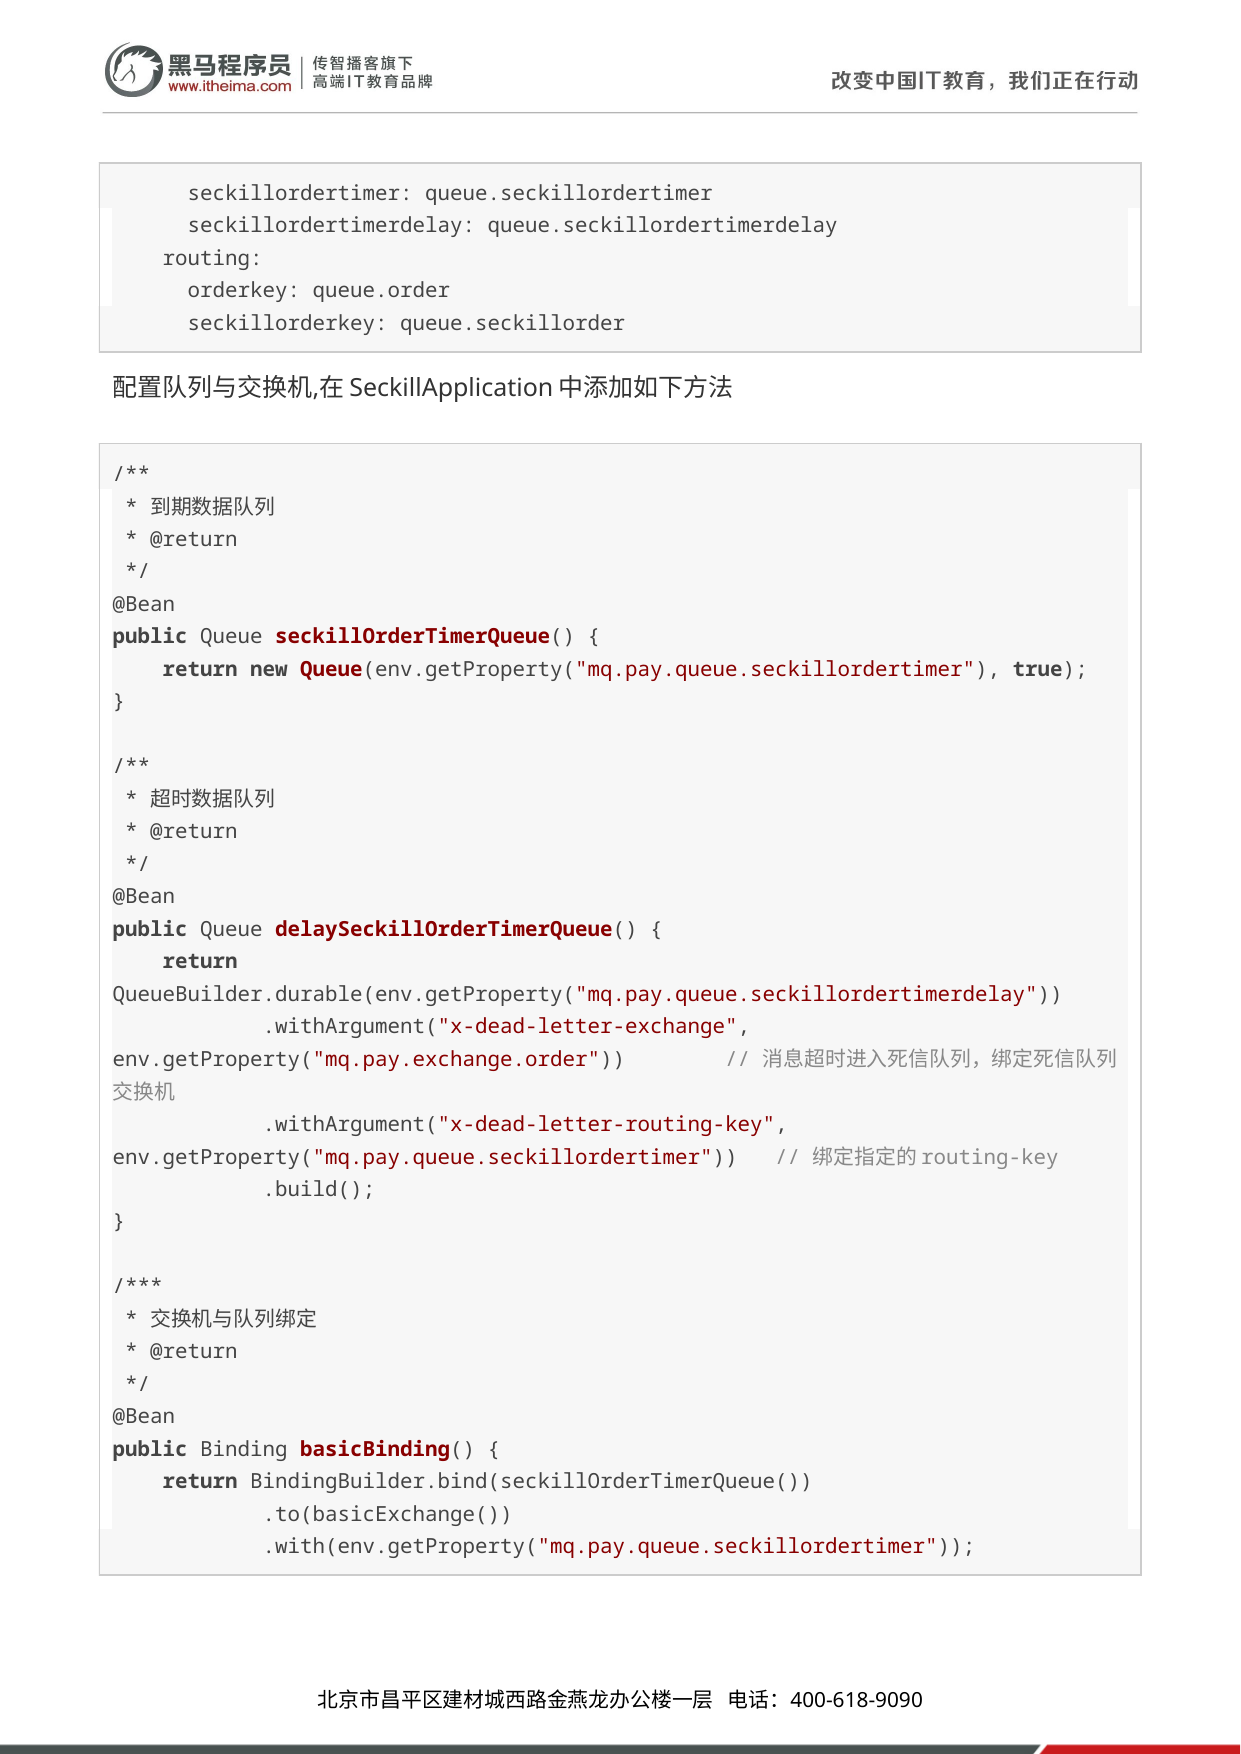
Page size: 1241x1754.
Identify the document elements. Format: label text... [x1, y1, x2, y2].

text .build(); [112, 1172, 1128, 1204]
text .withArgument("x-dead-letter-routing-key", env.getProperty("mq.pay.queue.seckillordertimer")) // 绑定指定的routing-key [112, 1107, 1128, 1172]
text public Binding basicBinding() { [112, 1432, 1128, 1464]
text /*** [112, 1269, 1128, 1302]
text return QueueBuilder.durable(env.getProperty("mq.pay.queue.seckillordertimerdelay")) [112, 944, 1128, 1009]
text 配置队列与交换机,在SeckillApplication中添加如下方法 [112, 353, 1128, 418]
text * 超时数据队列 [112, 782, 1128, 814]
text @Bean [112, 1399, 1128, 1432]
text * 交换机与队列绑定 [112, 1302, 1128, 1334]
text return BindingBuilder.bind(seckillOrderTimerQueue()) [112, 1464, 1128, 1497]
text return new Queue(env.getProperty("mq.pay.queue.seckillordertimer"), true); [112, 652, 1128, 684]
text seckillorderkey: queue.seckillorder [100, 292, 1140, 351]
text /** [112, 749, 1128, 782]
text @Bean [112, 587, 1128, 619]
text * @return [112, 814, 1128, 847]
text public Queue delaySeckillOrderTimerQueue() { [112, 912, 1128, 944]
text * @return [112, 1334, 1128, 1367]
text .withArgument("x-dead-letter-exchange", env.getProperty("mq.pay.exchange.order")) // 消息超时进入死信队列，绑定死信队列交换机 [112, 1009, 1128, 1107]
text */ [112, 1367, 1128, 1399]
text } [112, 1204, 1128, 1237]
text */ [112, 847, 1128, 879]
text * 到期数据队列 [112, 489, 1128, 522]
text routing: [112, 241, 1128, 273]
picture [0, 4, 1240, 121]
text .to(basicExchange()) [112, 1497, 1128, 1515]
text orderkey: queue.order [112, 273, 1128, 292]
picture [0, 1686, 1241, 1754]
text seckillordertimer: queue.seckillordertimer [100, 164, 1140, 208]
text .with(env.getProperty("mq.pay.queue.seckillordertimer")); [100, 1515, 1140, 1574]
text /** [100, 444, 1140, 489]
text */ [112, 554, 1128, 587]
text @Bean [112, 879, 1128, 912]
text * @return [112, 522, 1128, 554]
text } [112, 684, 1128, 717]
text public Queue seckillOrderTimerQueue() { [112, 619, 1128, 652]
text seckillordertimerdelay: queue.seckillordertimerdelay [112, 208, 1128, 241]
